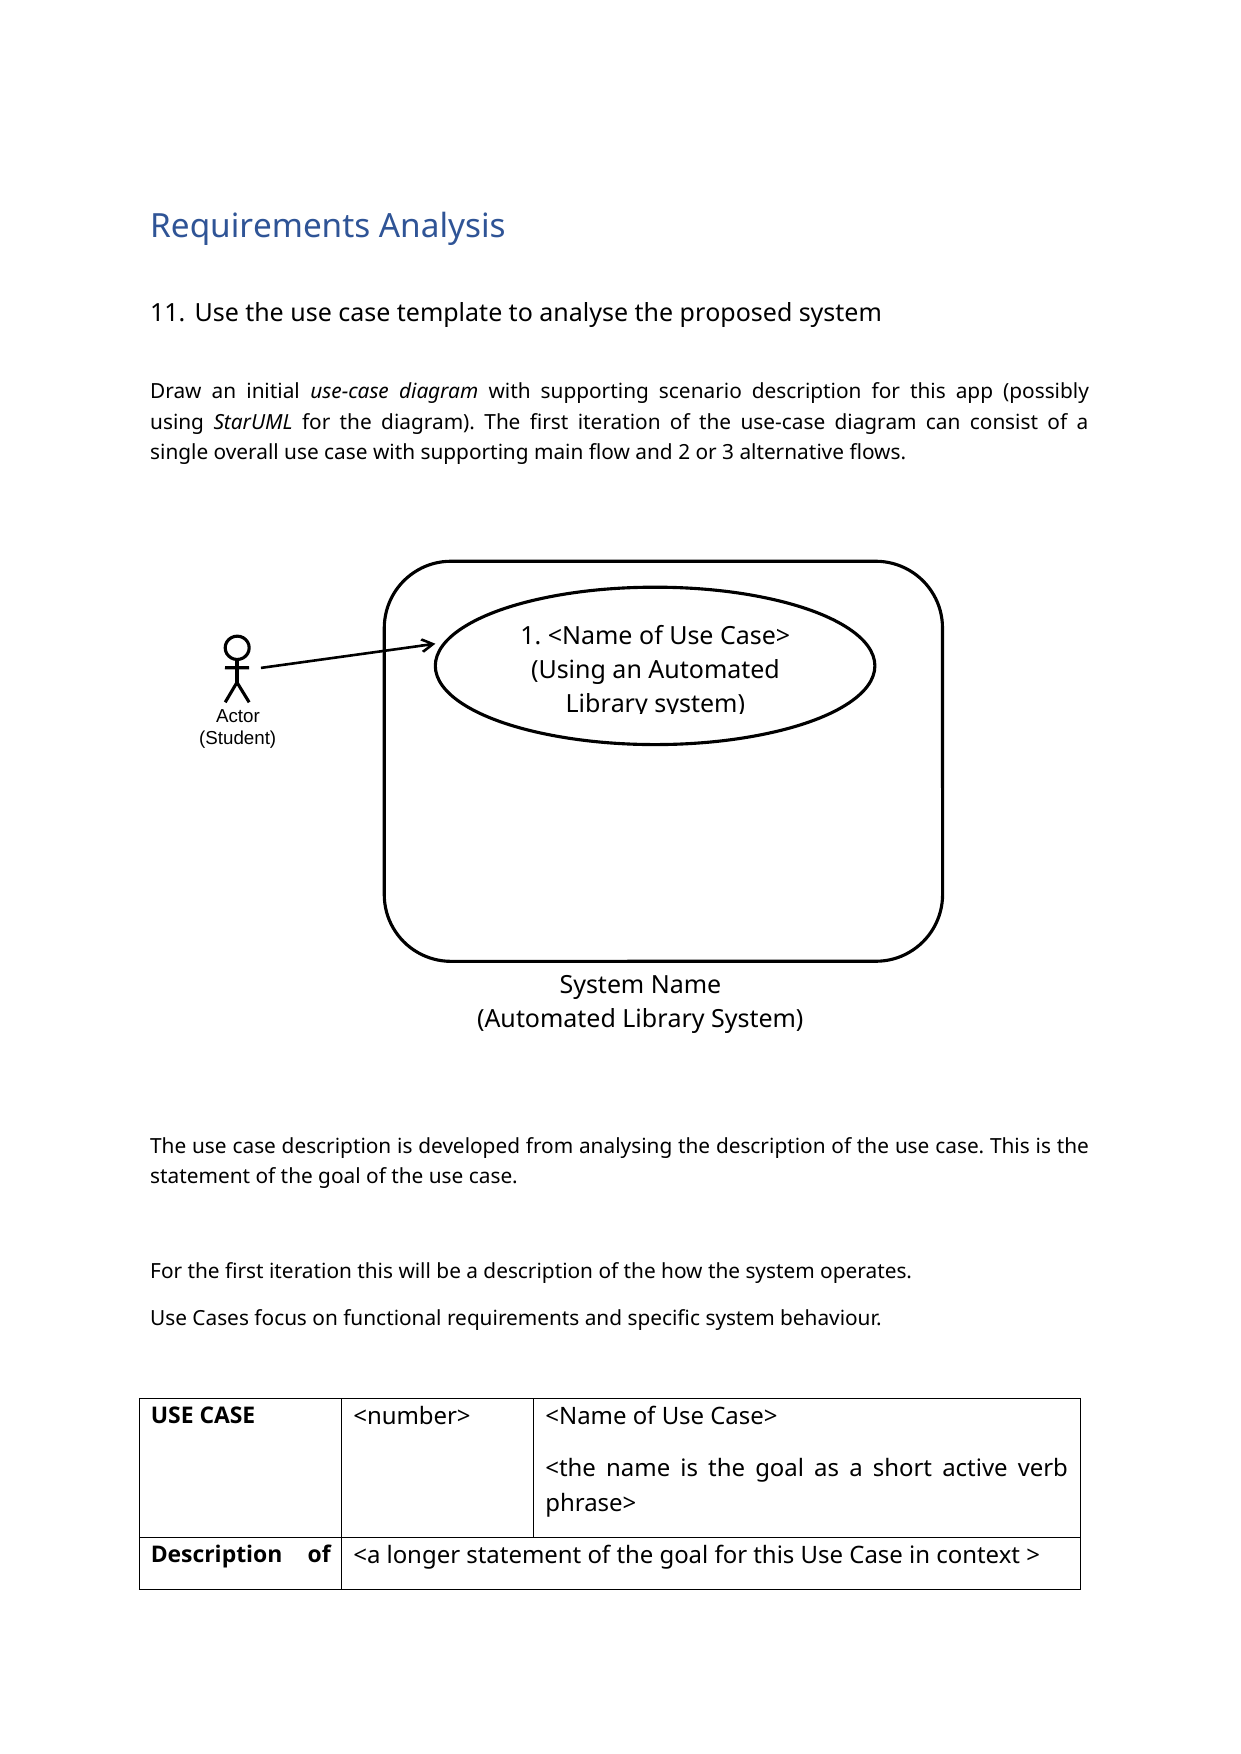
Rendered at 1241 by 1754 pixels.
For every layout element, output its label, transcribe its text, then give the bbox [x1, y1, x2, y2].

text The use case description is developed from analysing the description of the use case. This is the statement of the goal of the use case. [150, 1131, 1090, 1190]
subtitle Requirements Analysis [150, 202, 1090, 248]
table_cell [140, 1538, 341, 1589]
text Use Cases focus on functional requirements and specific system behaviour. [150, 1303, 1090, 1332]
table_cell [342, 1538, 1080, 1589]
table_header USE CASE [140, 1399, 341, 1537]
text Draw an initial use-case diagram with supporting scenario description for this app (possibly using StarUML for the diagram). The first iteration of the use-case diagram can consist of a single overall use case with supporting main flow and 2 or 3 alternative flows. [150, 376, 1090, 466]
table_header <number> [342, 1399, 533, 1537]
text For the first iteration this will be a description of the how the system operates. [150, 1256, 1090, 1284]
table_header <Name of Use Case> <the name is the goal as a short active verb phrase> [534, 1399, 1080, 1537]
list Use the use case template to analyse the proposed system [150, 295, 1090, 329]
